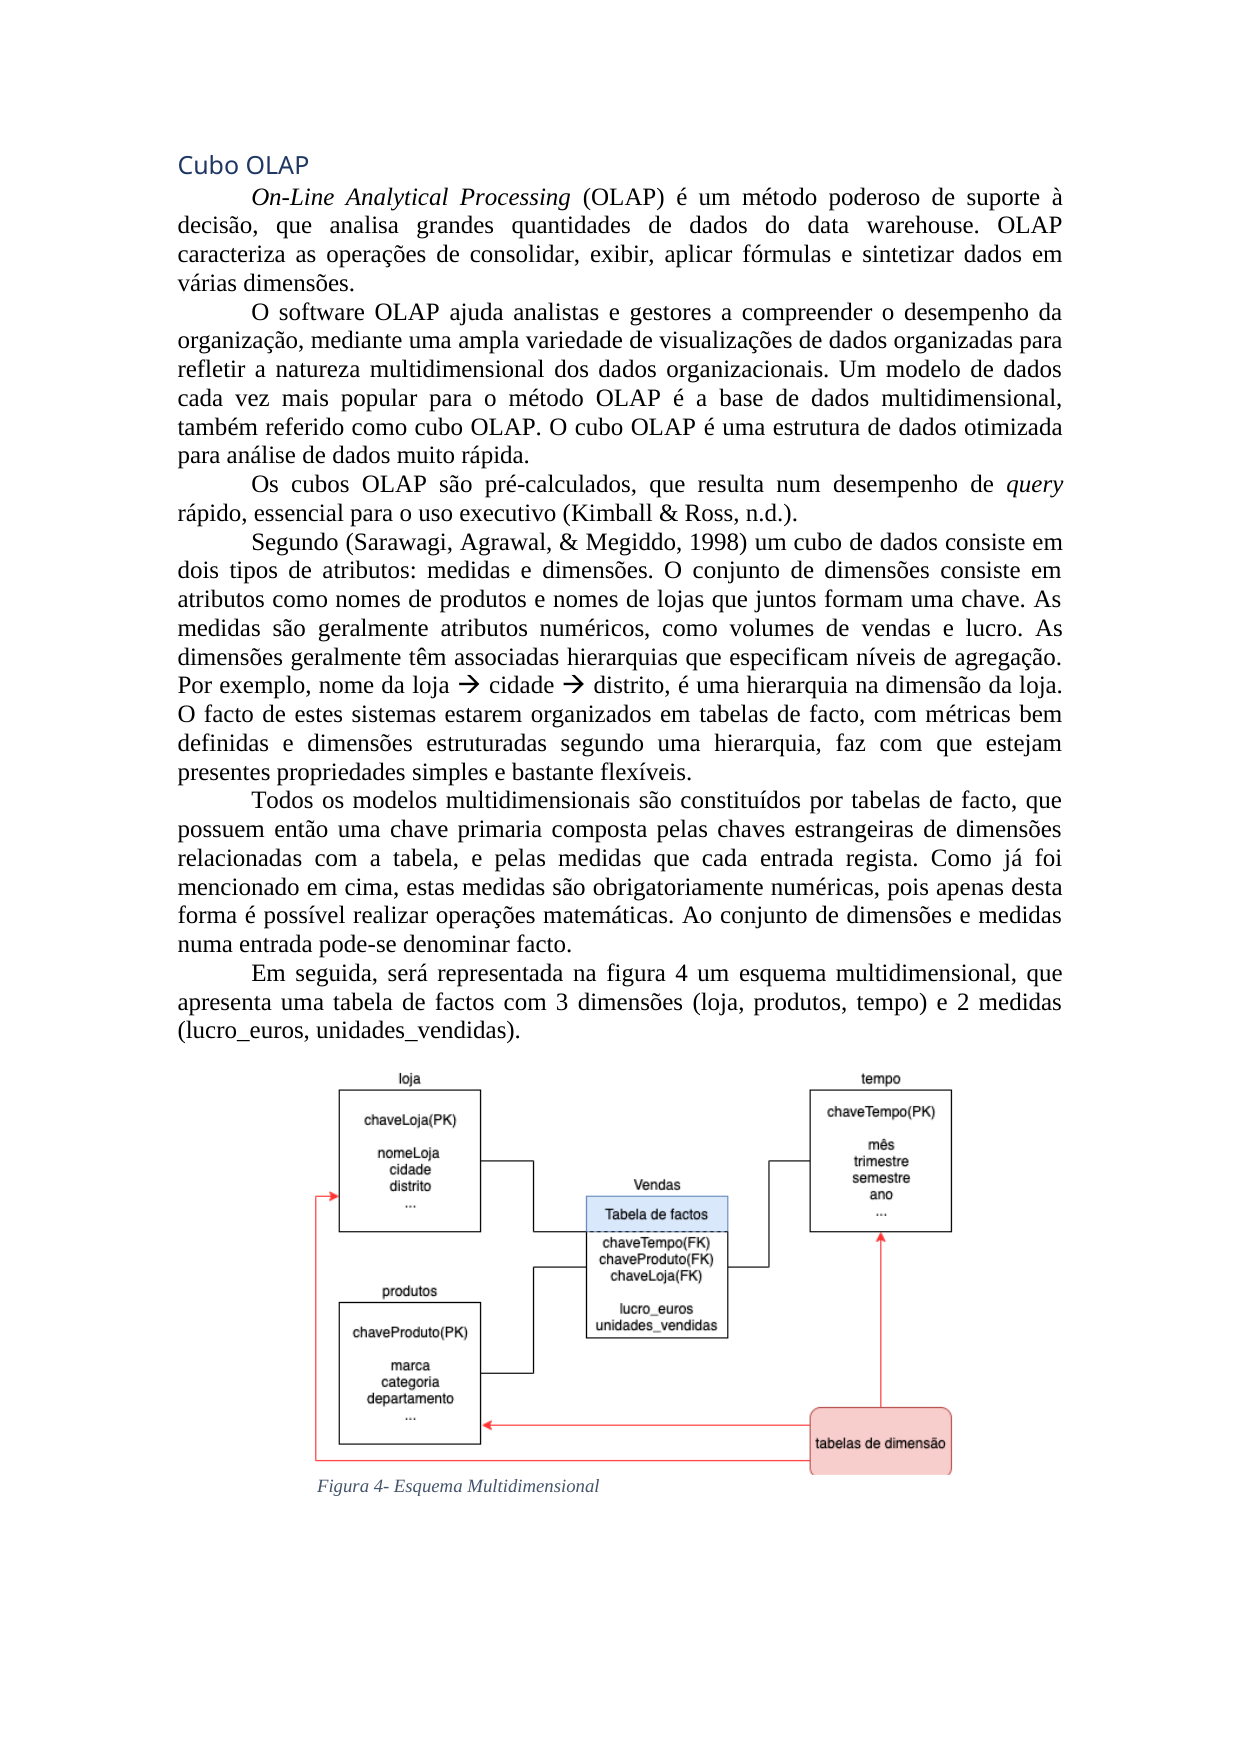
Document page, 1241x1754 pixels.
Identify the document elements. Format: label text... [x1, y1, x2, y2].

text Os cubos OLAP são pré-calculados, que resulta num desempenho de query rápido, essencial para o uso executivo (Kimball & Ross, n.d.). [177, 469, 1063, 527]
text Segundo (Sarawagi, Agrawal, & Megiddo, 1998) um cubo de dados consiste em dois tipos de atributos: medidas e dimensões. O conjunto de dimensões consiste em atributos como nomes de produtos e nomes de lojas que juntos formam uma chave. As medidas são geralmente atributos numéricos, como volumes de vendas e lucro. As dimensões geralmente têm associadas hierarquias que especificam níveis de agregação. Por exemplo, nome da loja cidade distrito, é uma hierarquia na dimensão da loja. O facto de estes sistemas estarem organizados em tabelas de facto, com métricas bem definidas e dimensões estruturadas segundo uma hierarquia, faz com que estejam presentes propriedades simples e bastante flexíveis. [177, 527, 1063, 785]
text Todos os modelos multidimensionais são constituídos por tabelas de facto, que possuem então uma chave primaria composta pelas chaves estrangeiras de dimensões relacionadas com a tabela, e pelas medidas que cada entrada regista. Como já foi mencionado em cima, estas medidas são obrigatoriamente numéricas, pois apenas desta forma é possível realizar operações matemáticas. Ao conjunto de dimensões e medidas numa entrada pode-se denominar facto. [177, 785, 1063, 958]
text Em seguida, será representada na figura 4 um esquema multidimensional, que apresenta uma tabela de factos com 3 dimensões (loja, produtos, tempo) e 2 medidas (lucro_euros, unidades_vendidas). [177, 958, 1063, 1044]
text On-Line Analytical Processing (OLAP) é um método poderoso de suporte à decisão, que analisa grandes quantidades de dados do data warehouse. OLAP caracteriza as operações de consolidar, exibir, aplicar fórmulas e sintetizar dados em várias dimensões. [177, 182, 1063, 297]
picture [307, 1066, 955, 1475]
text O software OLAP ajuda analistas e gestores a compreender o desempenho da organização, mediante uma ampla variedade de visualizações de dados organizadas para refletir a natureza multidimensional dos dados organizacionais. Um modelo de dados cada vez mais popular para o método OLAP é a base de dados multidimensional, também referido como cubo OLAP. O cubo OLAP é uma estrutura de dados otimizada para análise de dados muito rápida. [177, 297, 1063, 469]
subtitle Cubo OLAP [177, 148, 1063, 182]
